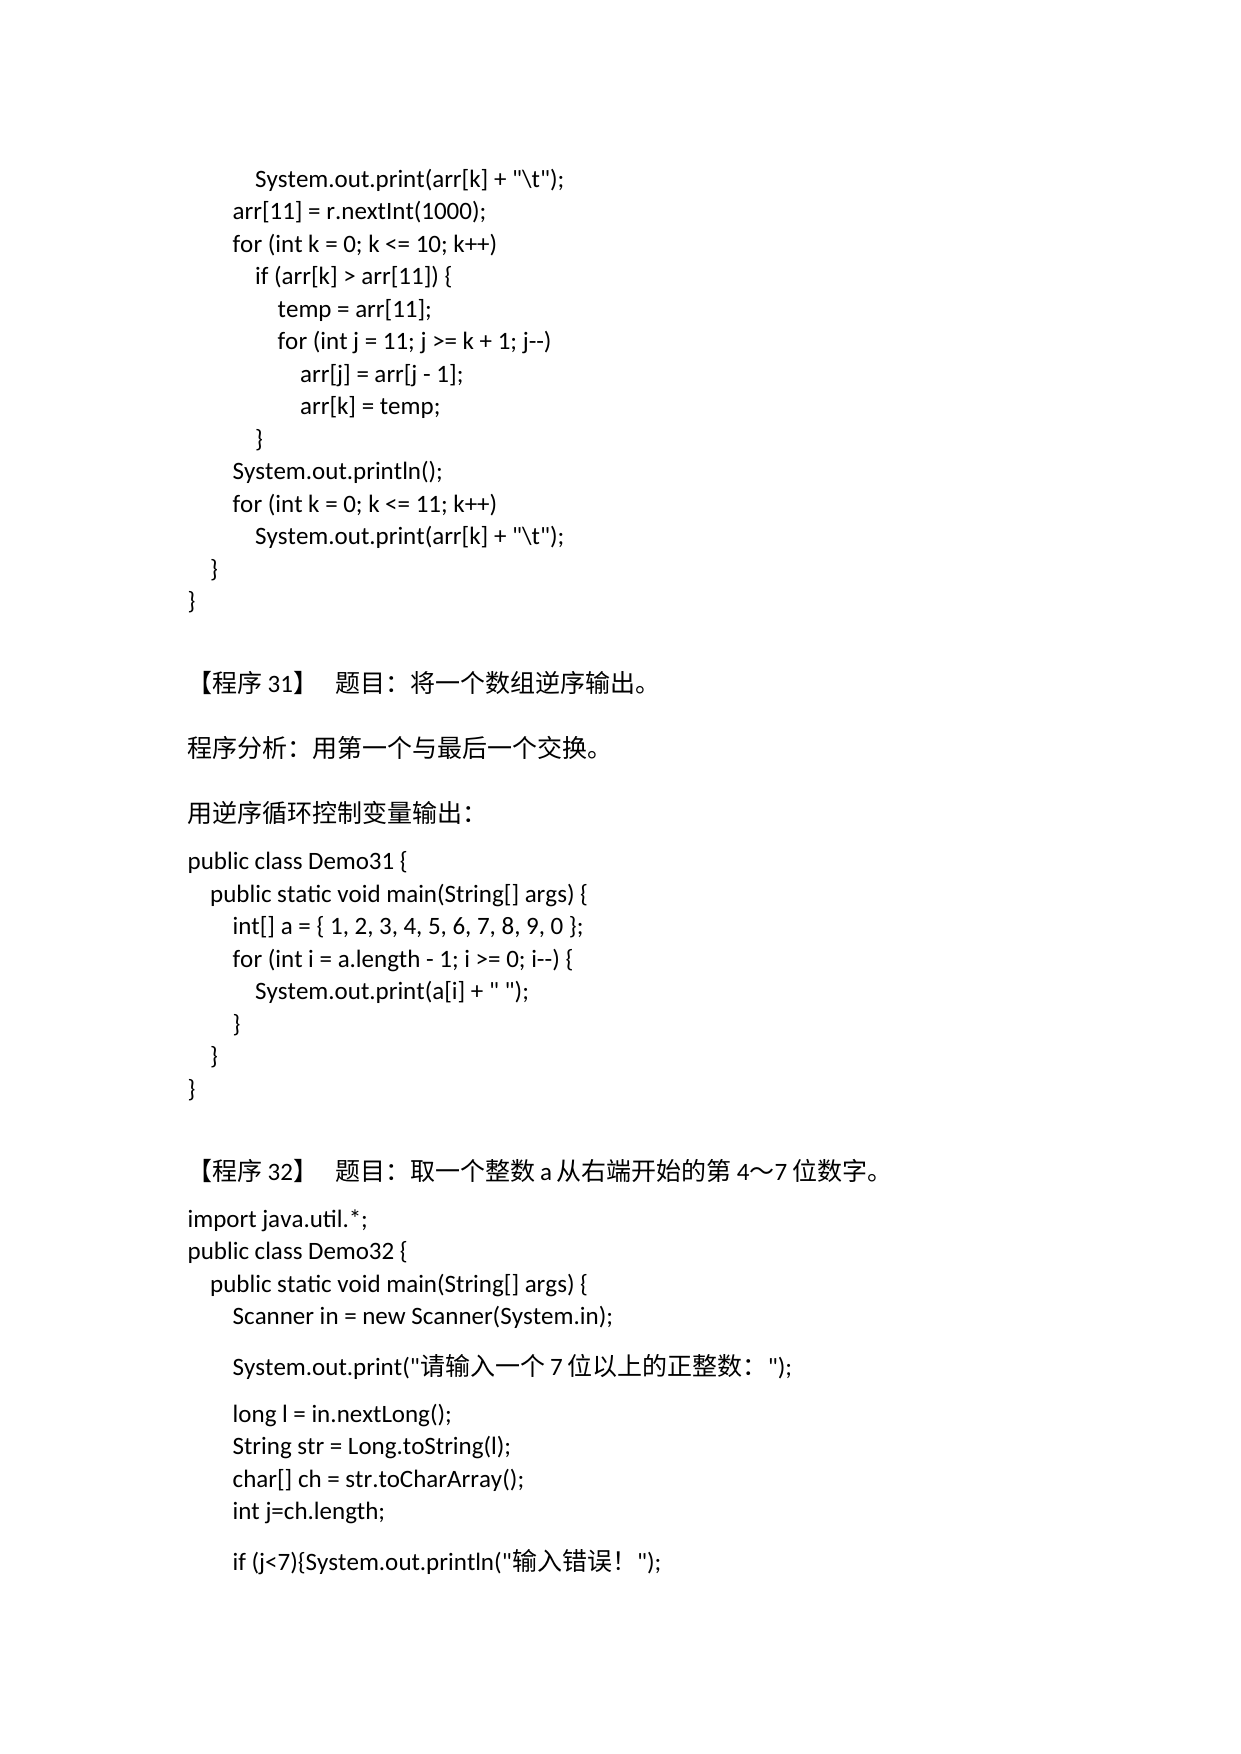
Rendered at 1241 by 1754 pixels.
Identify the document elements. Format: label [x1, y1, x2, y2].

text [187, 162, 1053, 1592]
